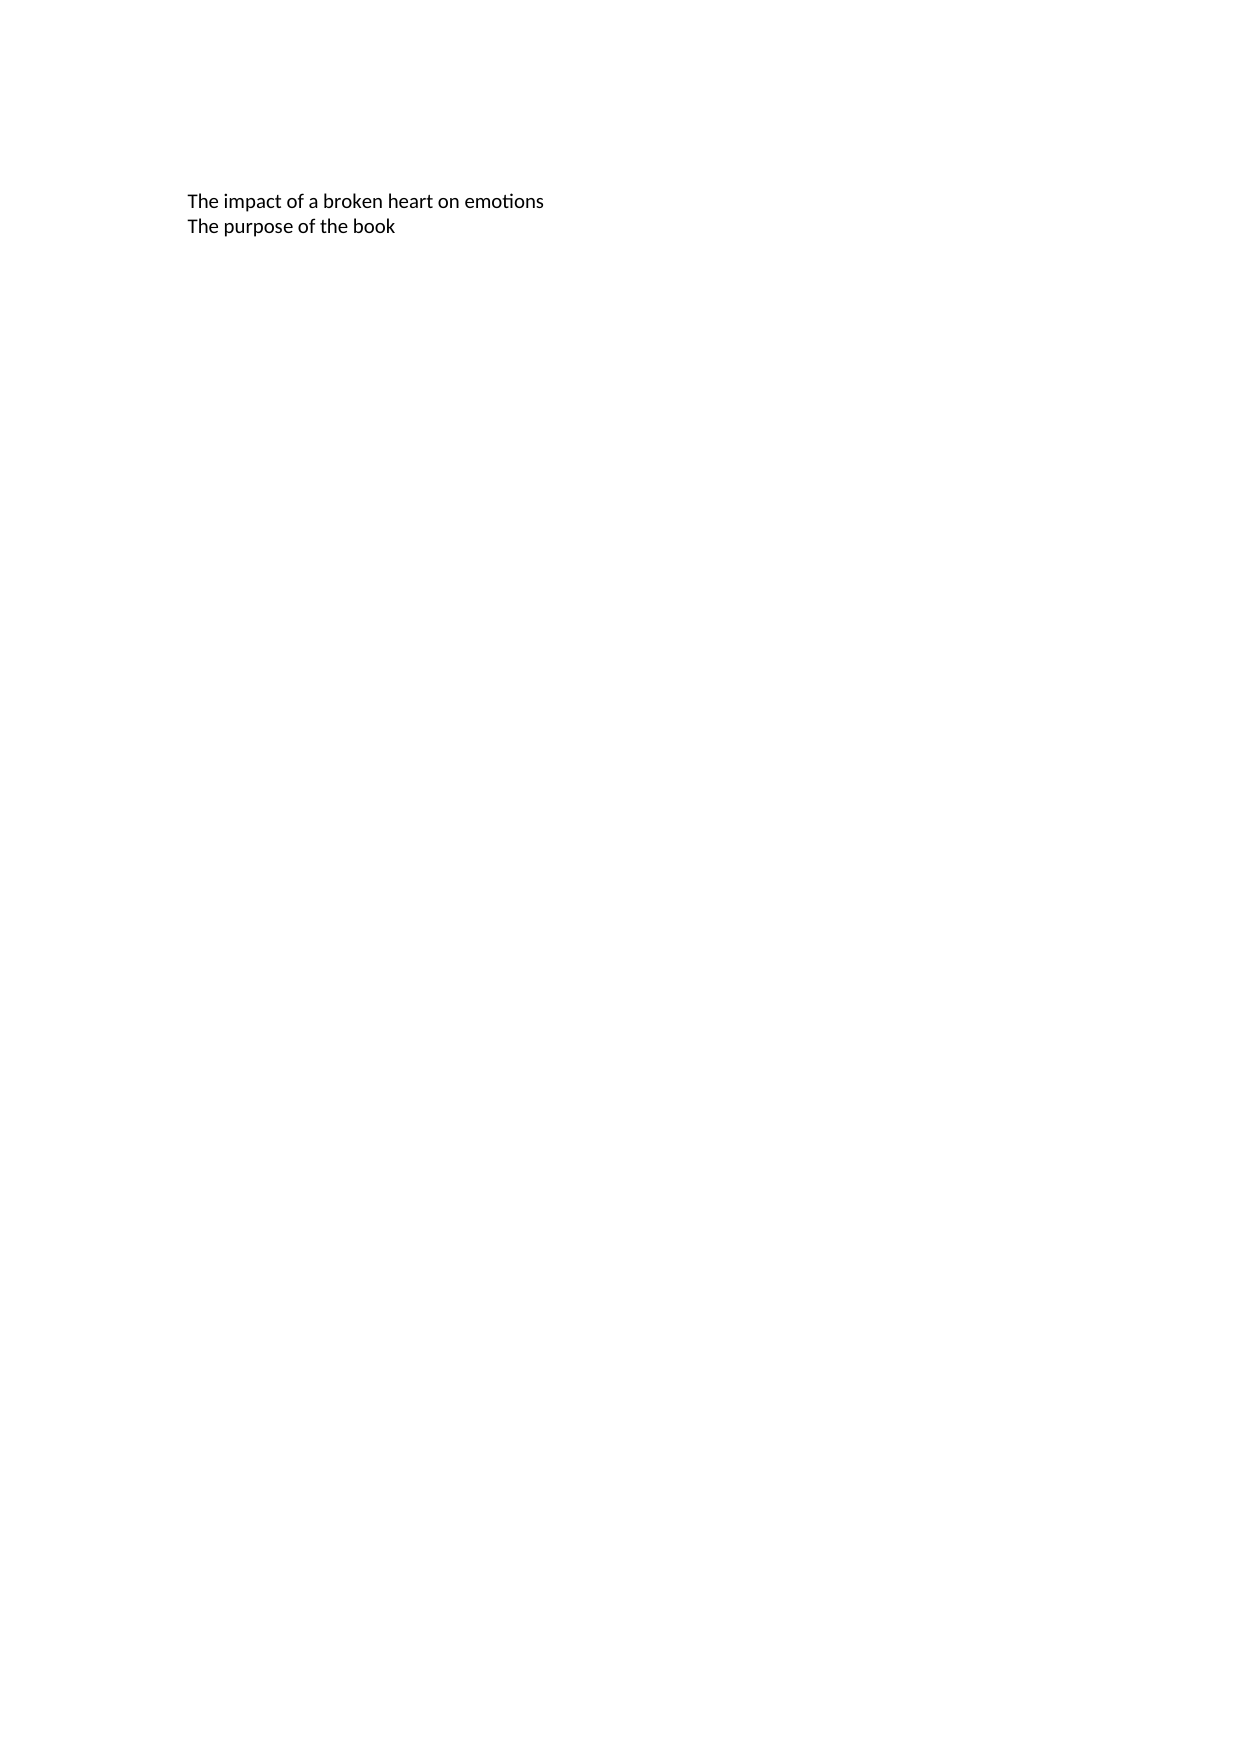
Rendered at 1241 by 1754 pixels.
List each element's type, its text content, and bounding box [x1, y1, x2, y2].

text The impact of a broken heart on emotions [187, 188, 1053, 214]
text The purpose of the book [187, 214, 1053, 239]
